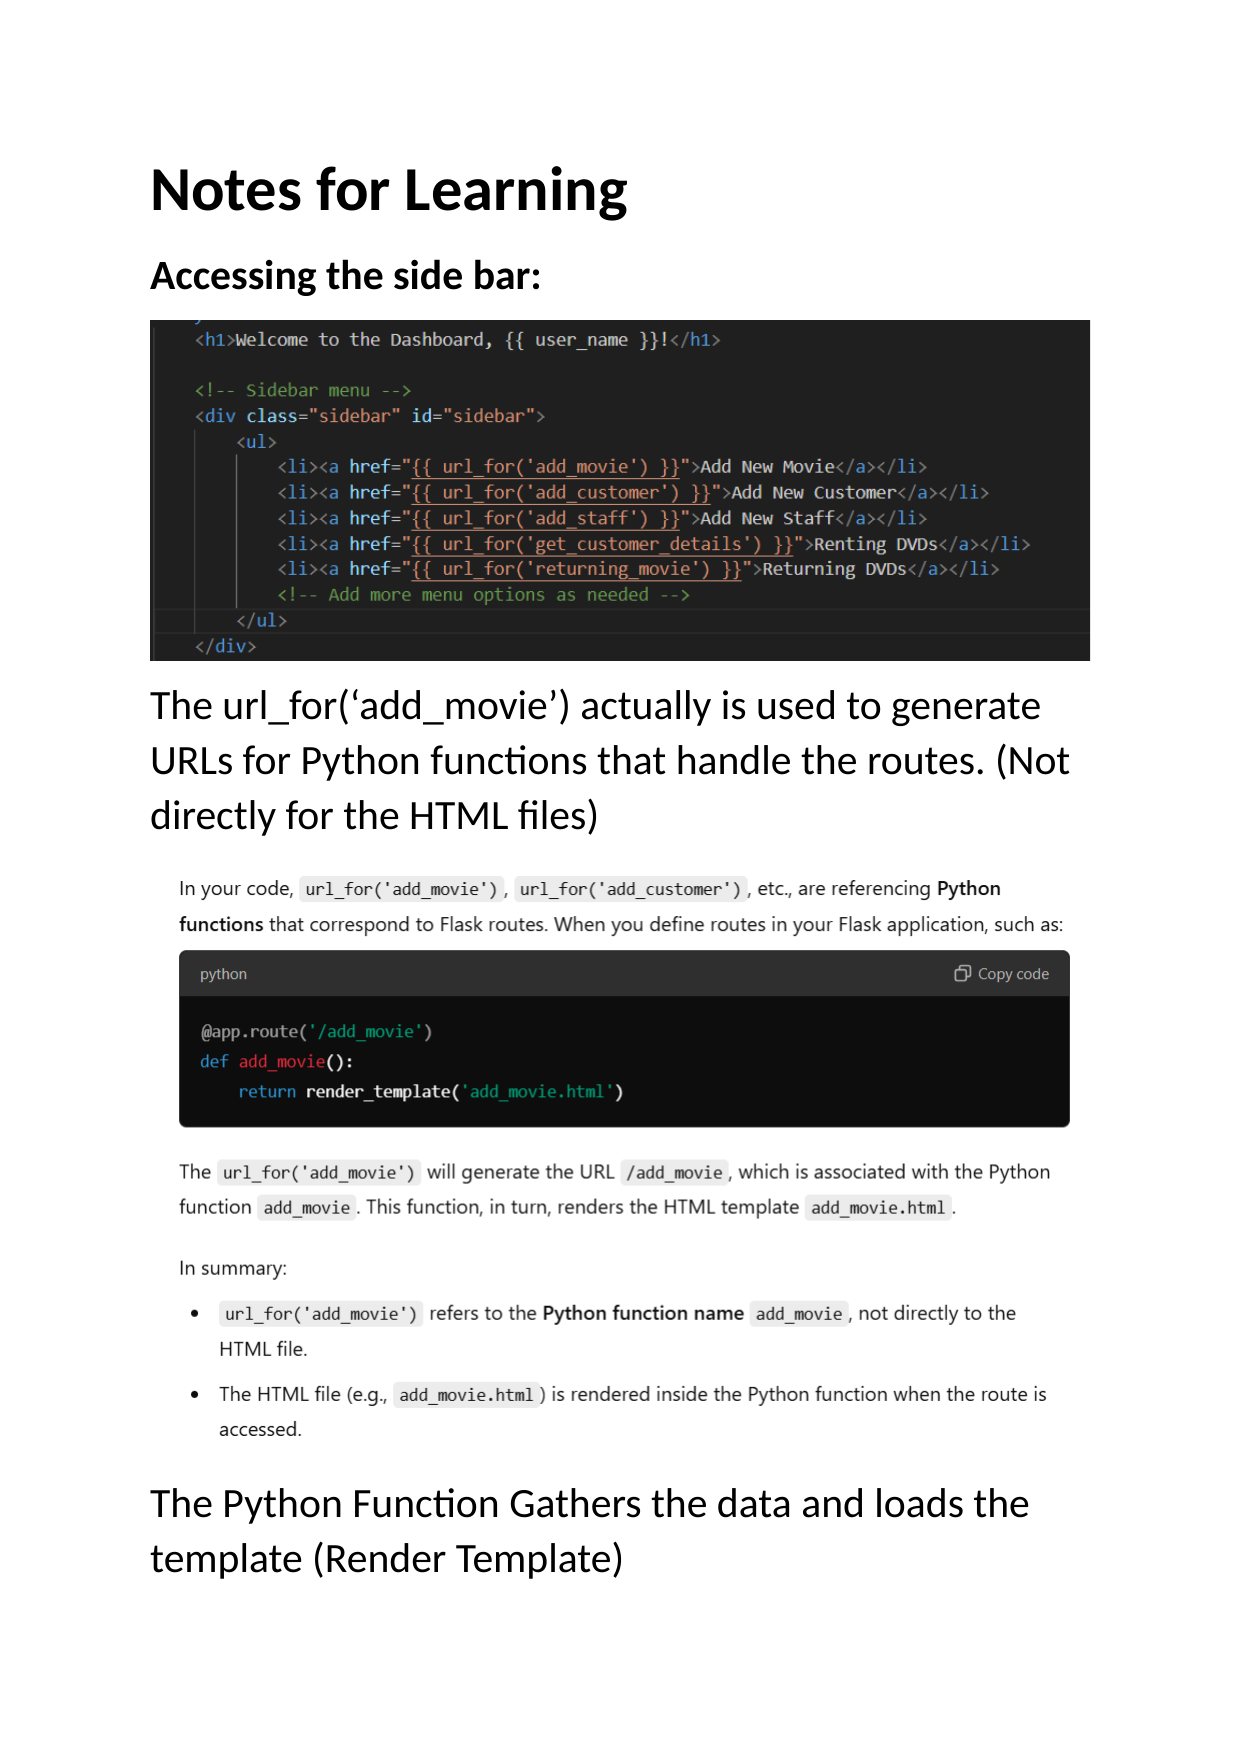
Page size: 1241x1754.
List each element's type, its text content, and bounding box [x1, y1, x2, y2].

picture [150, 320, 1091, 661]
picture [150, 860, 1091, 1458]
text Accessing the side bar: [150, 249, 1090, 300]
text The Python Function Gathers the data and loads the template (Render Template) [150, 1477, 1090, 1582]
text The url_for(‘add_movie’) actually is used to generate URLs for Python functions that handle the routes. (Not directly for the HTML files) [150, 679, 1090, 840]
text Notes for Learning [150, 150, 1090, 226]
